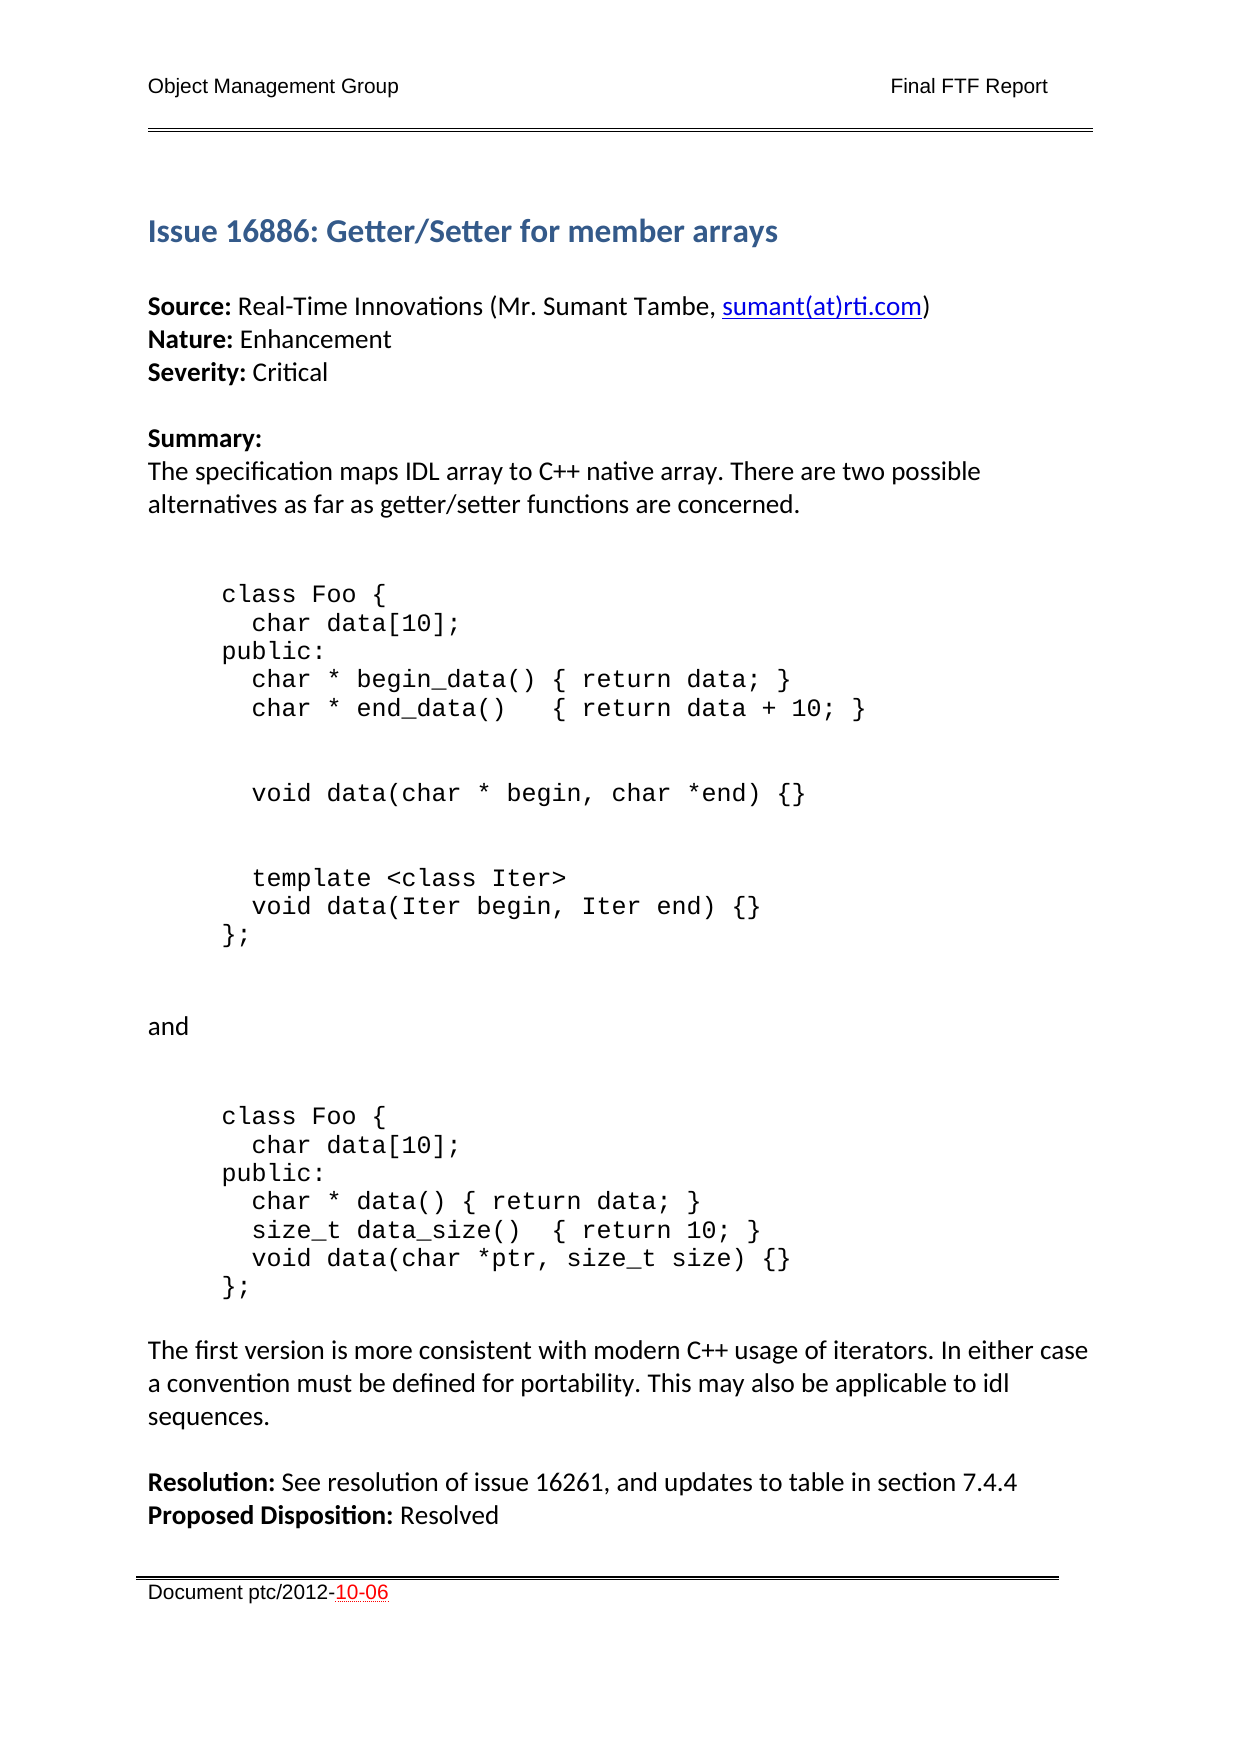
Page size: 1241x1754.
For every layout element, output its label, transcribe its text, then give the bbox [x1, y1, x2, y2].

text char * begin_data() { return data; } [221, 667, 1093, 695]
text Proposed Disposition: Resolved [148, 1498, 1093, 1531]
text char data[10]; [221, 610, 1093, 639]
text void data(char *ptr, size_t size) {} [221, 1246, 1093, 1274]
text Resolution: See resolution of issue 16261, and updates to table in section 7.4.4 [148, 1465, 1093, 1498]
text void data(char * begin, char *end) {} [221, 780, 1093, 809]
text char data[10]; [221, 1132, 1093, 1161]
text Summary: [148, 422, 1093, 454]
text template <class Iter> [221, 865, 1093, 894]
text char * data() { return data; } [221, 1189, 1093, 1217]
text class Foo { [221, 582, 1093, 610]
text char * end_data() { return data + 10; } [221, 695, 1093, 724]
subtitle Issue 16886: Getter/Setter for member arrays [148, 210, 1093, 251]
text Source: Real-Time Innovations (Mr. Sumant Tambe, sumant(at)rti.com) [148, 289, 1093, 322]
text }; [221, 1274, 1093, 1302]
text The specification maps IDL array to C++ native array. There are two possible alternatives as far as getter/setter functions are concerned. [148, 454, 1093, 521]
text Nature: Enhancement [148, 322, 1093, 356]
text public: [221, 1161, 1093, 1189]
text public: [221, 639, 1093, 667]
text void data(Iter begin, Iter end) {} [221, 894, 1093, 922]
text and [148, 1009, 1093, 1042]
text }; [221, 922, 1093, 950]
text class Foo { [221, 1104, 1093, 1132]
text size_t data_size() { return 10; } [221, 1217, 1093, 1246]
text Severity: Critical [148, 356, 1093, 388]
text The first version is more consistent with modern C++ usage of iterators. In either case a convention must be defined for portability. This may also be applicable to idl sequences. [148, 1333, 1093, 1432]
